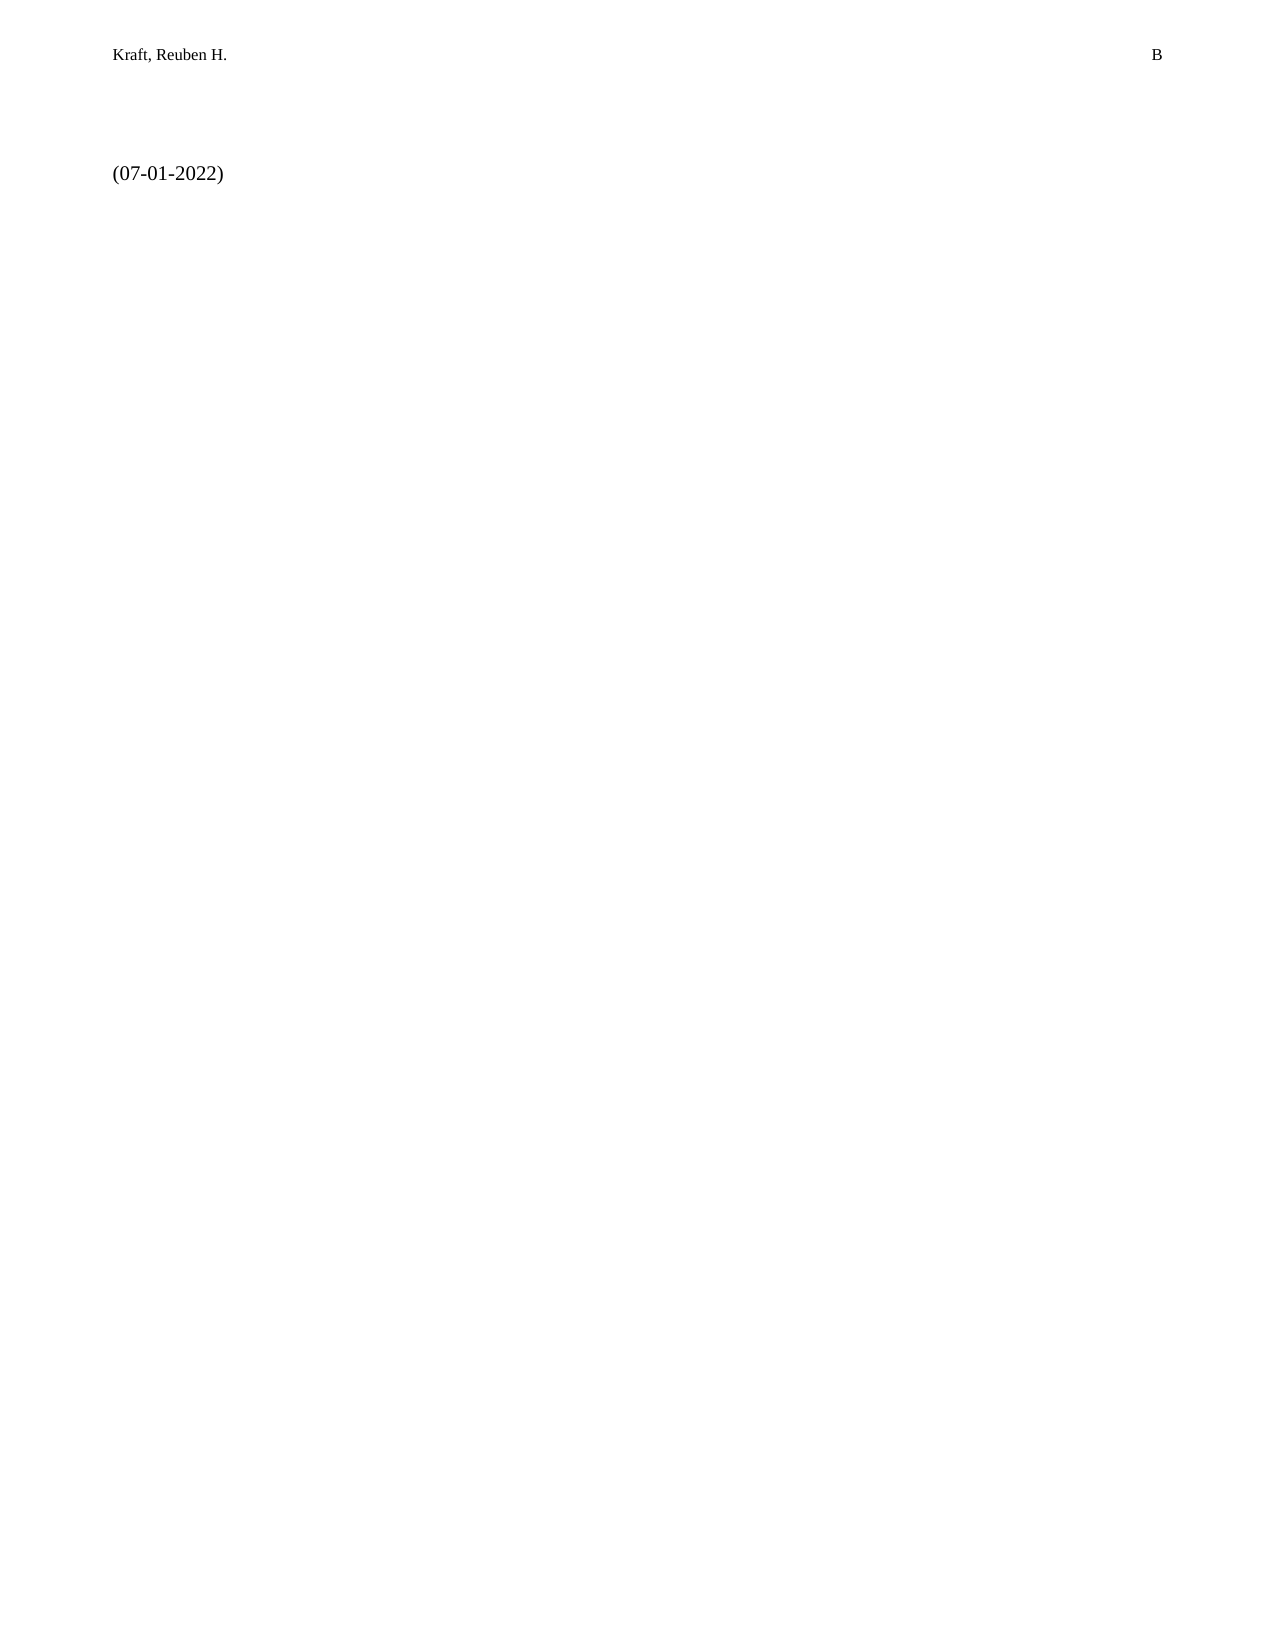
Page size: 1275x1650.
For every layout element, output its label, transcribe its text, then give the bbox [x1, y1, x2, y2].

text (07-01-2022) [112, 161, 1162, 185]
